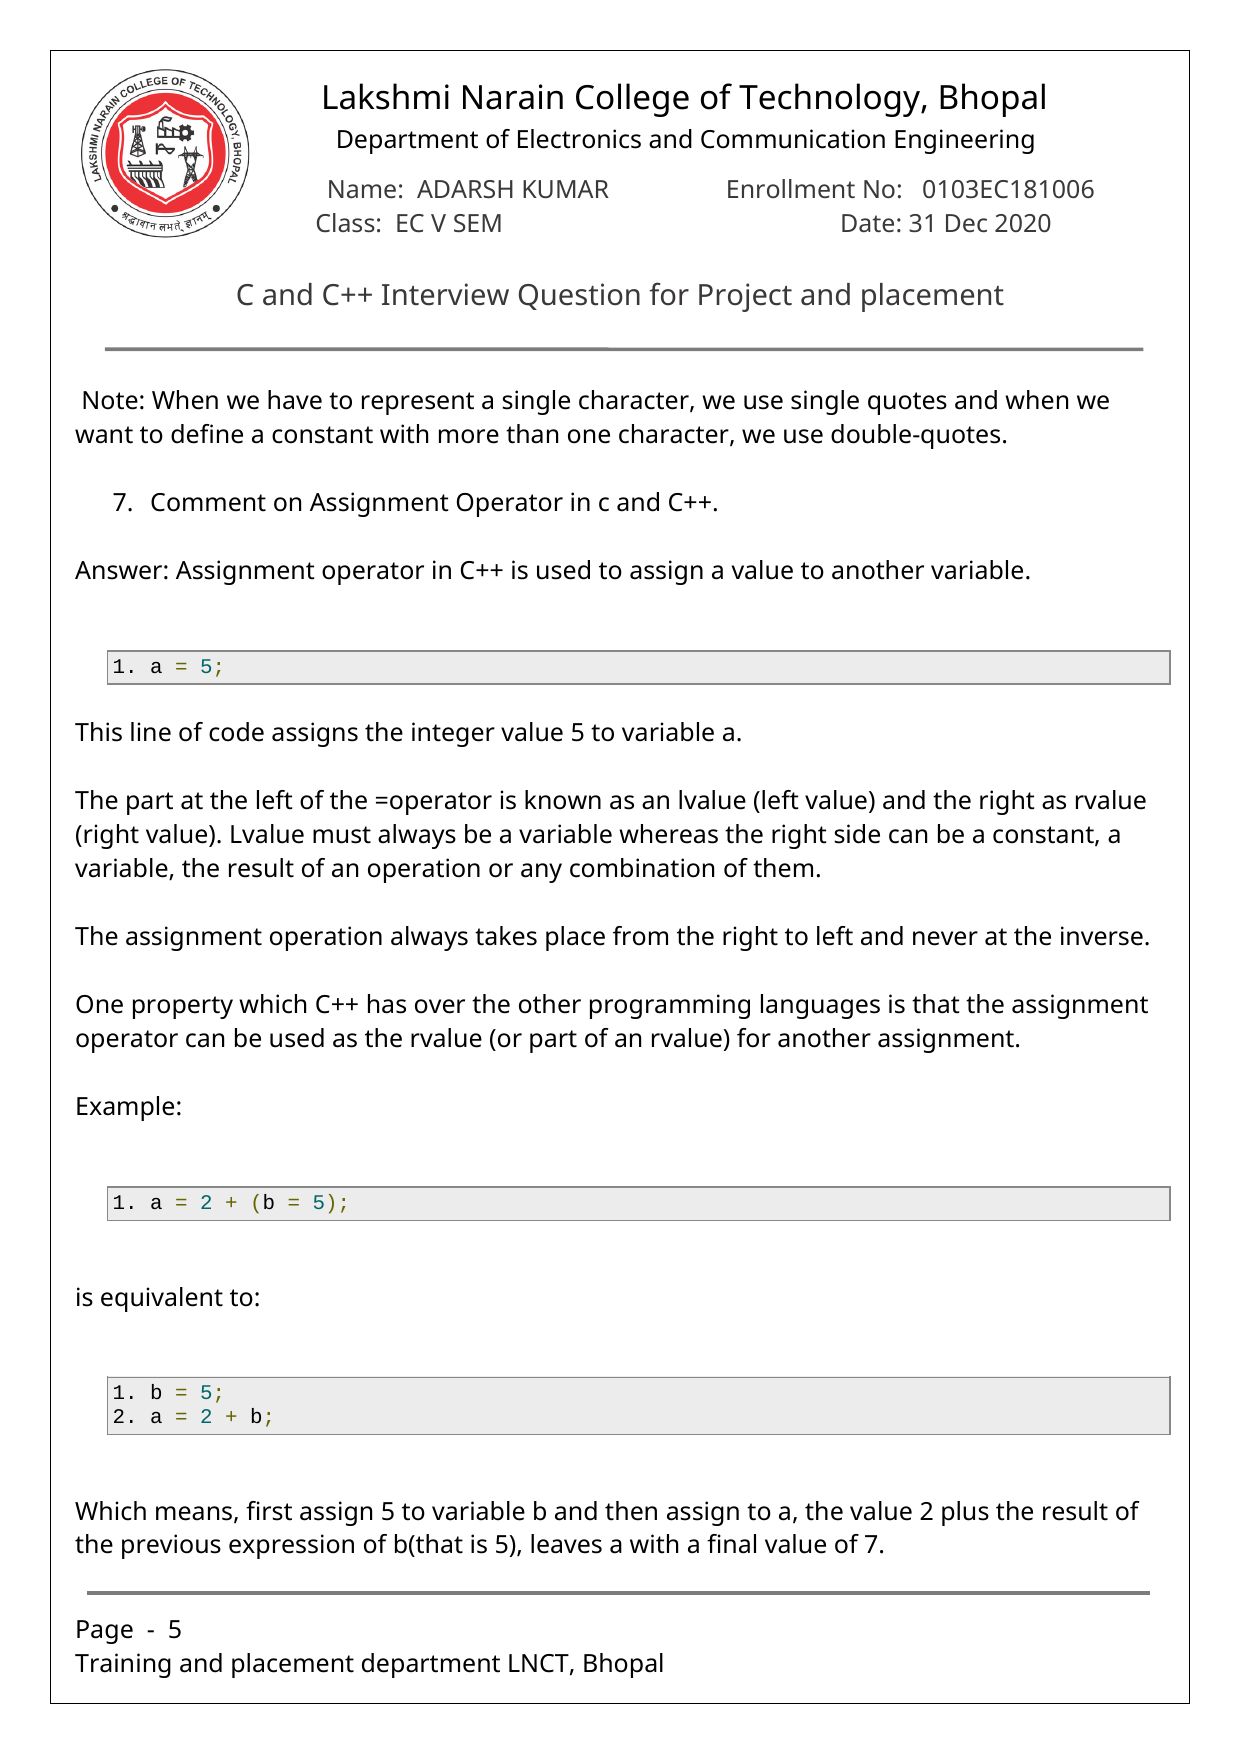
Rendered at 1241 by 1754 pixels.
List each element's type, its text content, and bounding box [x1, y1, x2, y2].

picture [75, 63, 255, 243]
text Answer: Assignment operator in C++ is used to assign a value to another variable. [75, 553, 1165, 587]
list a = 2 + (b = 5); [108, 1188, 1169, 1220]
text The assignment operation always takes place from the right to left and never at the inverse. [75, 918, 1165, 953]
text is equivalent to: [75, 1279, 1165, 1313]
list Comment on Assignment Operator in c and C++. [112, 484, 1165, 518]
list a = 2 + b; [108, 1400, 1169, 1434]
list a = 5; [108, 652, 1169, 683]
text This line of code assigns the integer value 5 to variable a. [75, 714, 1165, 748]
text Example: [75, 1089, 1165, 1123]
text The part at the left of the =operator is known as an lvalue (left value) and the right as rvalue (right value). Lvalue must always be a variable whereas the right side can be a constant, a variable, the result of an operation or any combination of them. [75, 782, 1165, 884]
text Which means, first assign 5 to variable b and then assign to a, the value 2 plus the result of the previous expression of b(that is 5), leaves a with a final value of 7. [75, 1493, 1165, 1561]
list b = 5; [108, 1378, 1169, 1400]
list Note: When we have to represent a single character, we use single quotes and when we want to define a constant with more than one character, we use double-quotes. [75, 382, 1165, 450]
text One property which C++ has over the other programming languages is that the assignment operator can be used as the rvalue (or part of an rvalue) for another assignment. [75, 987, 1165, 1055]
